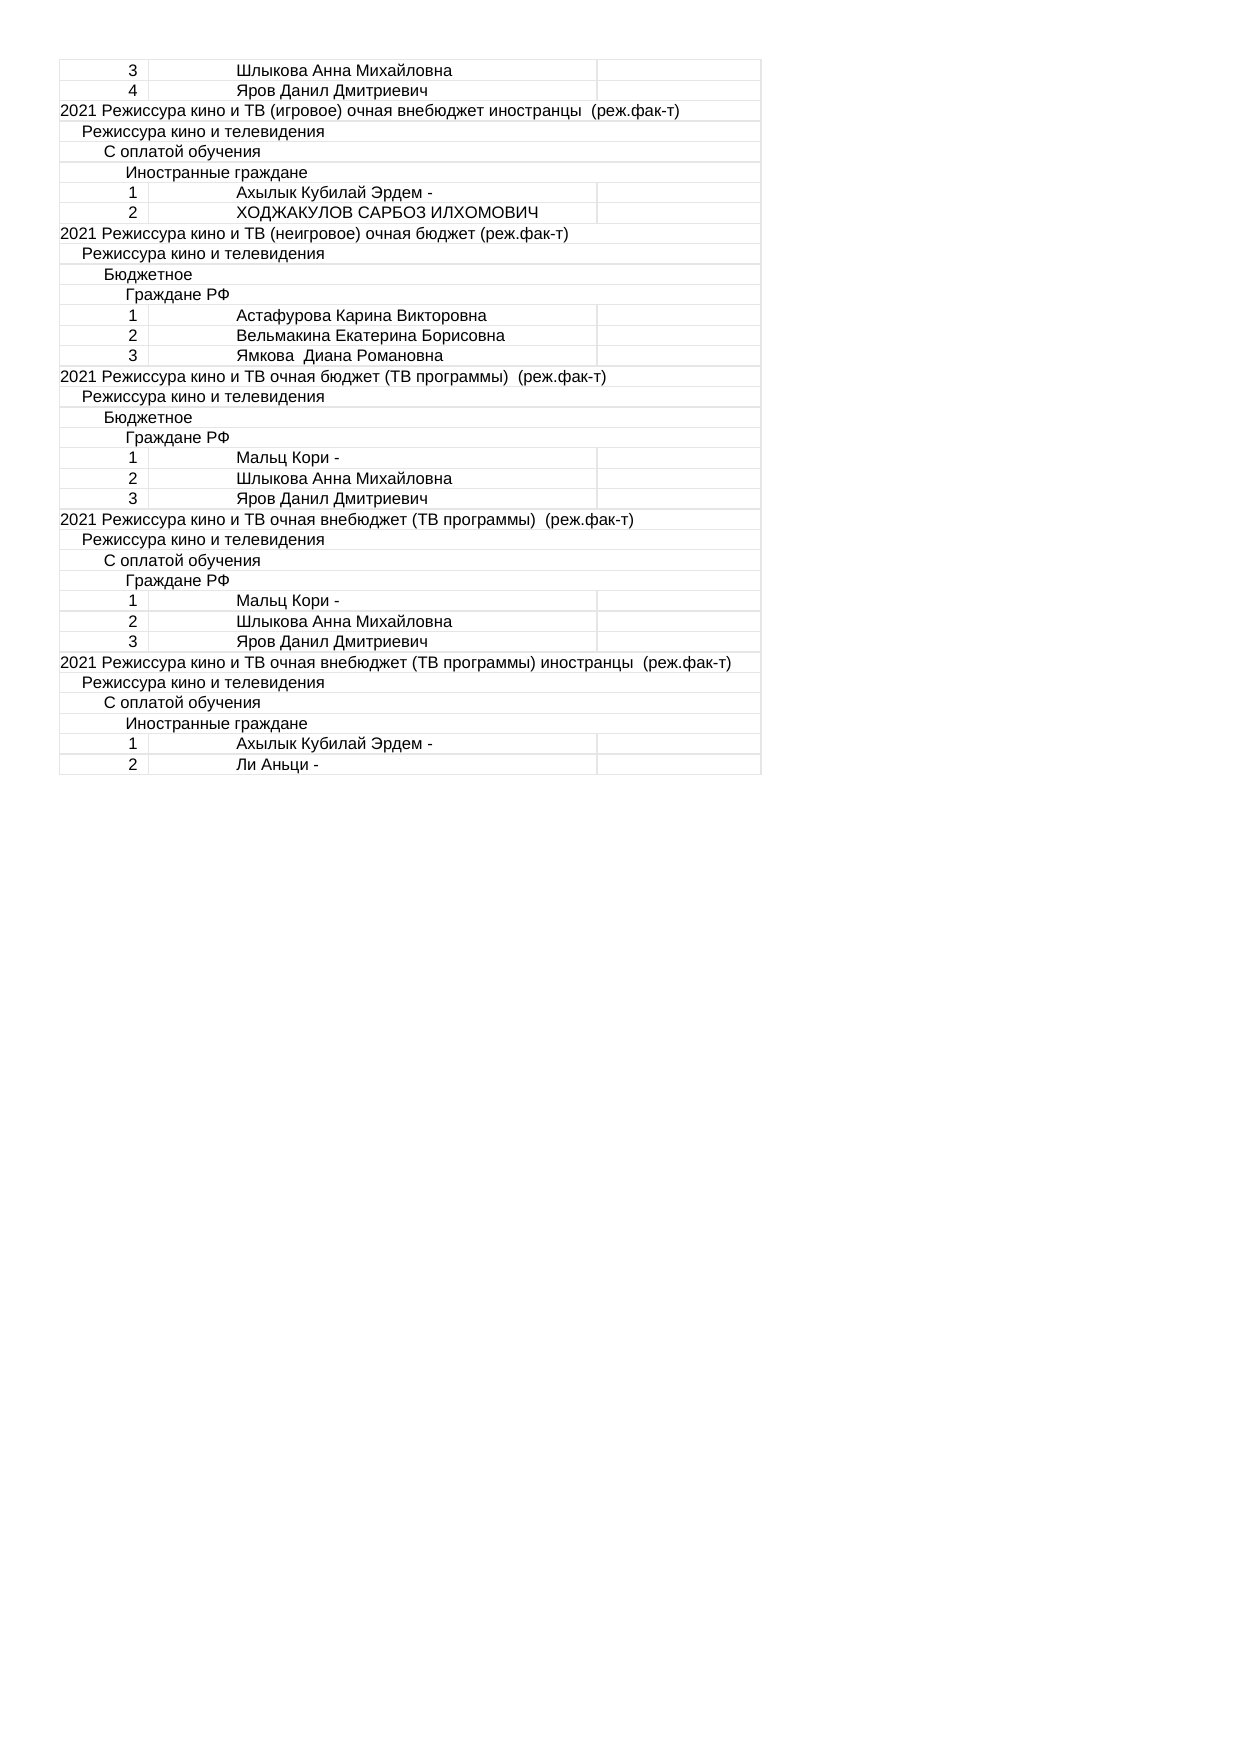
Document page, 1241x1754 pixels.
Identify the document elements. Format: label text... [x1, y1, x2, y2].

table_cell [598, 632, 760, 651]
table_cell Мальц Кори - [149, 448, 596, 467]
table_cell Яров Данил Дмитриевич [149, 489, 596, 508]
table_cell 2 [60, 755, 148, 774]
table_cell [598, 305, 760, 324]
table_cell Иностранные граждане [60, 163, 760, 182]
table_cell [598, 734, 760, 753]
table_cell Граждане РФ [60, 285, 760, 304]
table_cell С оплатой обучения [60, 693, 760, 712]
table_cell 1 [60, 734, 148, 753]
table_cell 1 [60, 183, 148, 202]
table_cell [598, 326, 760, 345]
table_cell Бюджетное [60, 265, 760, 284]
table_cell Яров Данил Дмитриевич [149, 81, 596, 100]
table_cell [598, 755, 760, 774]
table_cell Ли Аньци - [149, 755, 596, 774]
table_cell [598, 346, 760, 365]
table_cell [598, 612, 760, 631]
table_cell [598, 489, 760, 508]
table_cell Шлыкова Анна Михайловна [149, 469, 596, 488]
table_cell [598, 469, 760, 488]
table_cell 2 [60, 612, 148, 631]
table_cell 2021 Режиссура кино и ТВ (игровое) очная внебюджет иностранцы (реж.фак-т) [60, 101, 760, 120]
table_cell 4 [60, 81, 148, 100]
table_cell [598, 448, 760, 467]
table_cell Вельмакина Екатерина Борисовна [149, 326, 596, 345]
table_cell 1 [60, 448, 148, 467]
table_cell Бюджетное [60, 408, 760, 427]
table_cell 2021 Режиссура кино и ТВ очная внебюджет (ТВ программы) иностранцы (реж.фак-т) [60, 653, 760, 672]
table_cell С оплатой обучения [60, 142, 760, 161]
table_cell Граждане РФ [60, 428, 760, 447]
table_cell 3 [60, 632, 148, 651]
table_cell Иностранные граждане [60, 714, 760, 733]
table_cell 3 [60, 60, 148, 79]
table_cell Режиссура кино и телевидения [60, 530, 760, 549]
table_cell Яров Данил Дмитриевич [149, 632, 596, 651]
table_cell 1 [60, 305, 148, 324]
table_cell 2021 Режиссура кино и ТВ (неигровое) очная бюджет (реж.фак-т) [60, 224, 760, 243]
table_cell [598, 183, 760, 202]
table_cell [598, 591, 760, 610]
table_cell Режиссура кино и телевидения [60, 387, 760, 406]
table_cell Режиссура кино и телевидения [60, 244, 760, 263]
table_cell 2 [60, 203, 148, 222]
table_cell С оплатой обучения [60, 550, 760, 569]
table_cell 3 [60, 346, 148, 365]
table_cell Астафурова Карина Викторовна [149, 305, 596, 324]
table_cell [598, 81, 760, 100]
table_cell Режиссура кино и телевидения [60, 122, 760, 141]
table_cell 1 [60, 591, 148, 610]
table_cell Мальц Кори - [149, 591, 596, 610]
table_cell Шлыкова Анна Михайловна [149, 60, 596, 79]
table_cell [598, 203, 760, 222]
table_cell 2021 Режиссура кино и ТВ очная внебюджет (ТВ программы) (реж.фак-т) [60, 510, 760, 529]
table_cell Ямкова Диана Романовна [149, 346, 596, 365]
table_cell 2 [60, 469, 148, 488]
table_cell Режиссура кино и телевидения [60, 673, 760, 692]
table_cell 2 [60, 326, 148, 345]
table_cell Граждане РФ [60, 571, 760, 590]
table_cell ХОДЖАКУЛОВ САРБОЗ ИЛХОМОВИЧ [149, 203, 596, 222]
table_cell [598, 60, 760, 79]
table_cell 2021 Режиссура кино и ТВ очная бюджет (ТВ программы) (реж.фак-т) [60, 367, 760, 386]
table_cell Шлыкова Анна Михайловна [149, 612, 596, 631]
table_cell 3 [60, 489, 148, 508]
table_cell Ахылык Кубилай Эрдем - [149, 183, 596, 202]
table_cell Ахылык Кубилай Эрдем - [149, 734, 596, 753]
